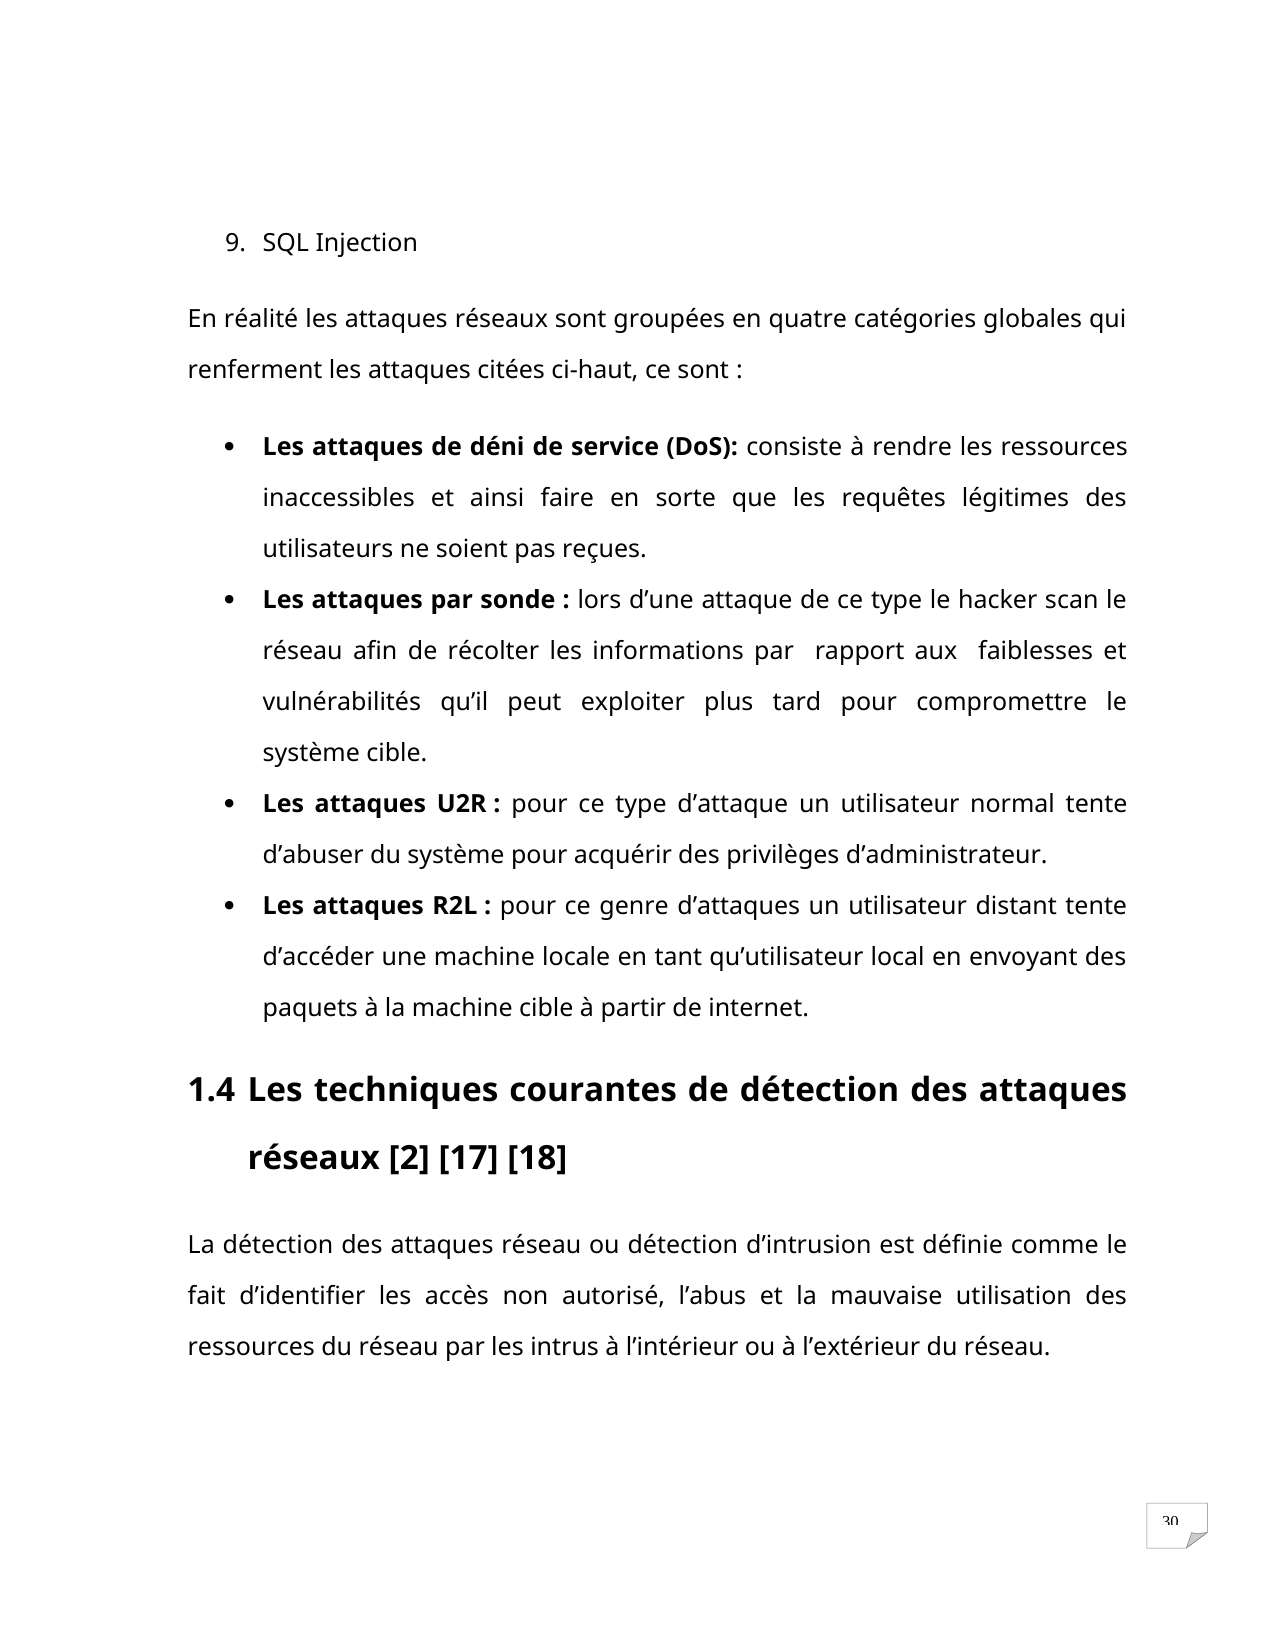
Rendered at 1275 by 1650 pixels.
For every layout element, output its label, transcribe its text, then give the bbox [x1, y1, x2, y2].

list Les attaques U2R : pour ce type d’attaque un utilisateur normal tente d’abuser du système pour acquérir des privilèges d’administrateur. [225, 785, 1128, 871]
text En réalité les attaques réseaux sont groupées en quatre catégories globales qui renferment les attaques citées ci-haut, ce sont : [187, 301, 1128, 386]
list Les attaques de déni de service (DoS): consiste à rendre les ressources inaccessibles et ainsi faire en sorte que les requêtes légitimes des utilisateurs ne soient pas reçues. [225, 428, 1128, 564]
list Les attaques R2L : pour ce genre d’attaques un utilisateur distant tente d’accéder une machine locale en tant qu’utilisateur local en envoyant des paquets à la machine cible à partir de internet. [225, 887, 1128, 1024]
text La détection des attaques réseau ou détection d’intrusion est définie comme le fait d’identifier les accès non autorisé, l’abus et la mauvaise utilisation des ressources du réseau par les intrus à l’intérieur ou à l’extérieur du réseau. [187, 1227, 1128, 1363]
list Les attaques par sonde : lors d’une attaque de ce type le hacker scan le réseau afin de récolter les informations par rapport aux faiblesses et vulnérabilités qu’il peut exploiter plus tard pour compromettre le système cible. [225, 581, 1128, 768]
list SQL Injection [225, 225, 1128, 259]
subtitle Les techniques courantes de détection des attaques réseaux [187, 1066, 1128, 1179]
